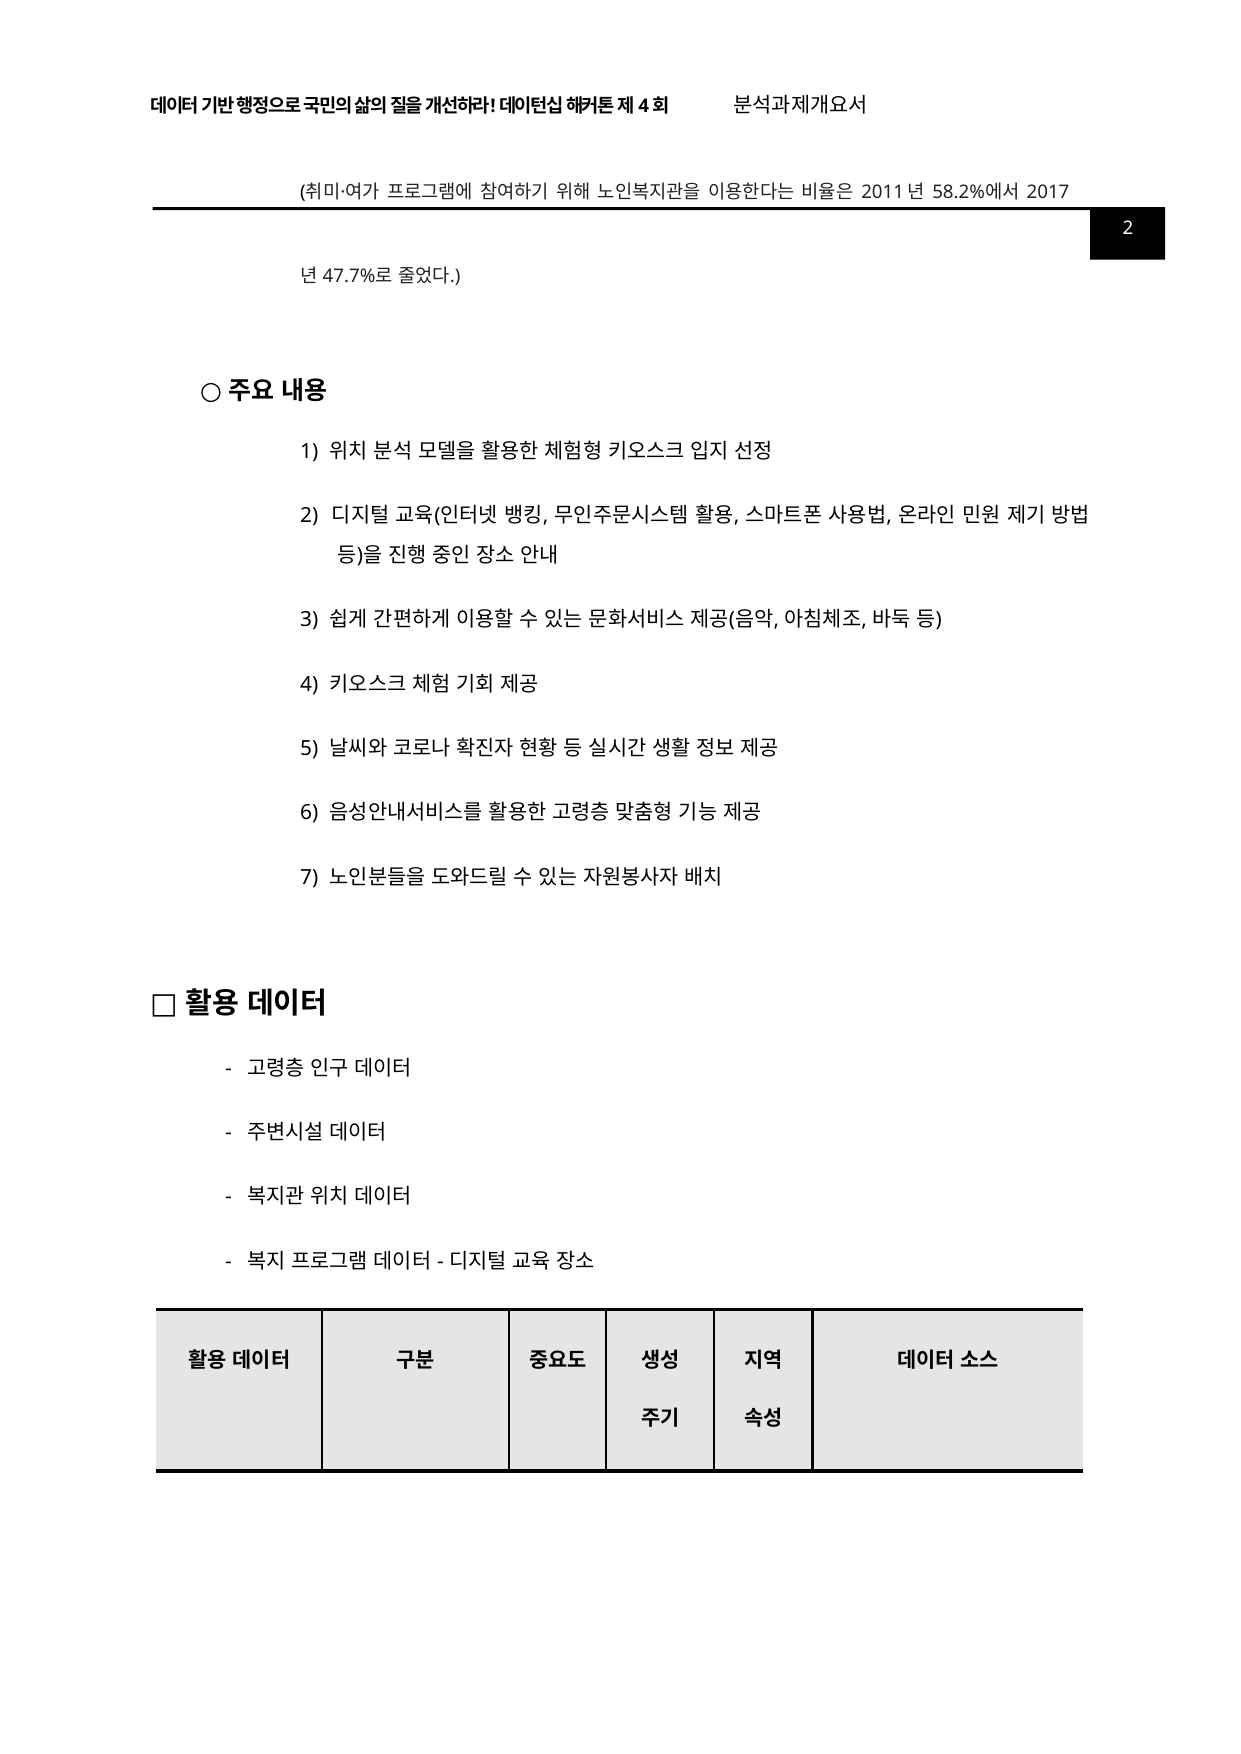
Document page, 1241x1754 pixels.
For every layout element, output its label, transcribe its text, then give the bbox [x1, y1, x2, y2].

text □ 활용 데이터 [150, 980, 1069, 1022]
table_header 활용 데이터 [156, 1311, 321, 1469]
table_header 생성 주기 [607, 1311, 713, 1469]
text - 복지 프로그램 데이터 - 디지털 교육 장소 [225, 1244, 1090, 1274]
text 2) 디지털 교육(인터넷 뱅킹, 무인주문시스템 활용, 스마트폰 사용법, 온라인 민원 제기 방법 등)을 진행 중인 장소 안내 [300, 499, 1090, 568]
text 1) 위치 분석 모델을 활용한 체험형 키오스크 입지 선정 [300, 434, 1090, 465]
text 3) 쉽게 간편하게 이용할 수 있는 문화서비스 제공(음악, 아침체조, 바둑 등) [300, 602, 1090, 633]
text ○ 주요 내용 [150, 370, 1069, 407]
table_header 구분 [323, 1311, 508, 1469]
text 4) 키오스크 체험 기회 제공 [300, 667, 1090, 697]
text - 고령층 인구 데이터 [225, 1051, 1090, 1081]
text 5) 날씨와 코로나 확진자 현황 등 실시간 생활 정보 제공 [300, 731, 1090, 762]
text 7) 노인분들을 도와드릴 수 있는 자원봉사자 배치 [300, 860, 1090, 890]
table_header 지역 속성 [715, 1311, 811, 1469]
text - 주변시설 데이터 [225, 1115, 1090, 1145]
table_header 중요도 [510, 1311, 605, 1469]
text (취미·여가 프로그램에 참여하기 위해 노인복지관을 이용한다는 비율은 2011년 58.2%에서 2017년 47.7%로 줄었다.) [300, 177, 1069, 288]
text - 복지관 위치 데이터 [225, 1179, 1090, 1210]
table_header 데이터 소스 [814, 1311, 1083, 1469]
text 6) 음성안내서비스를 활용한 고령층 맞춤형 기능 제공 [300, 796, 1090, 826]
